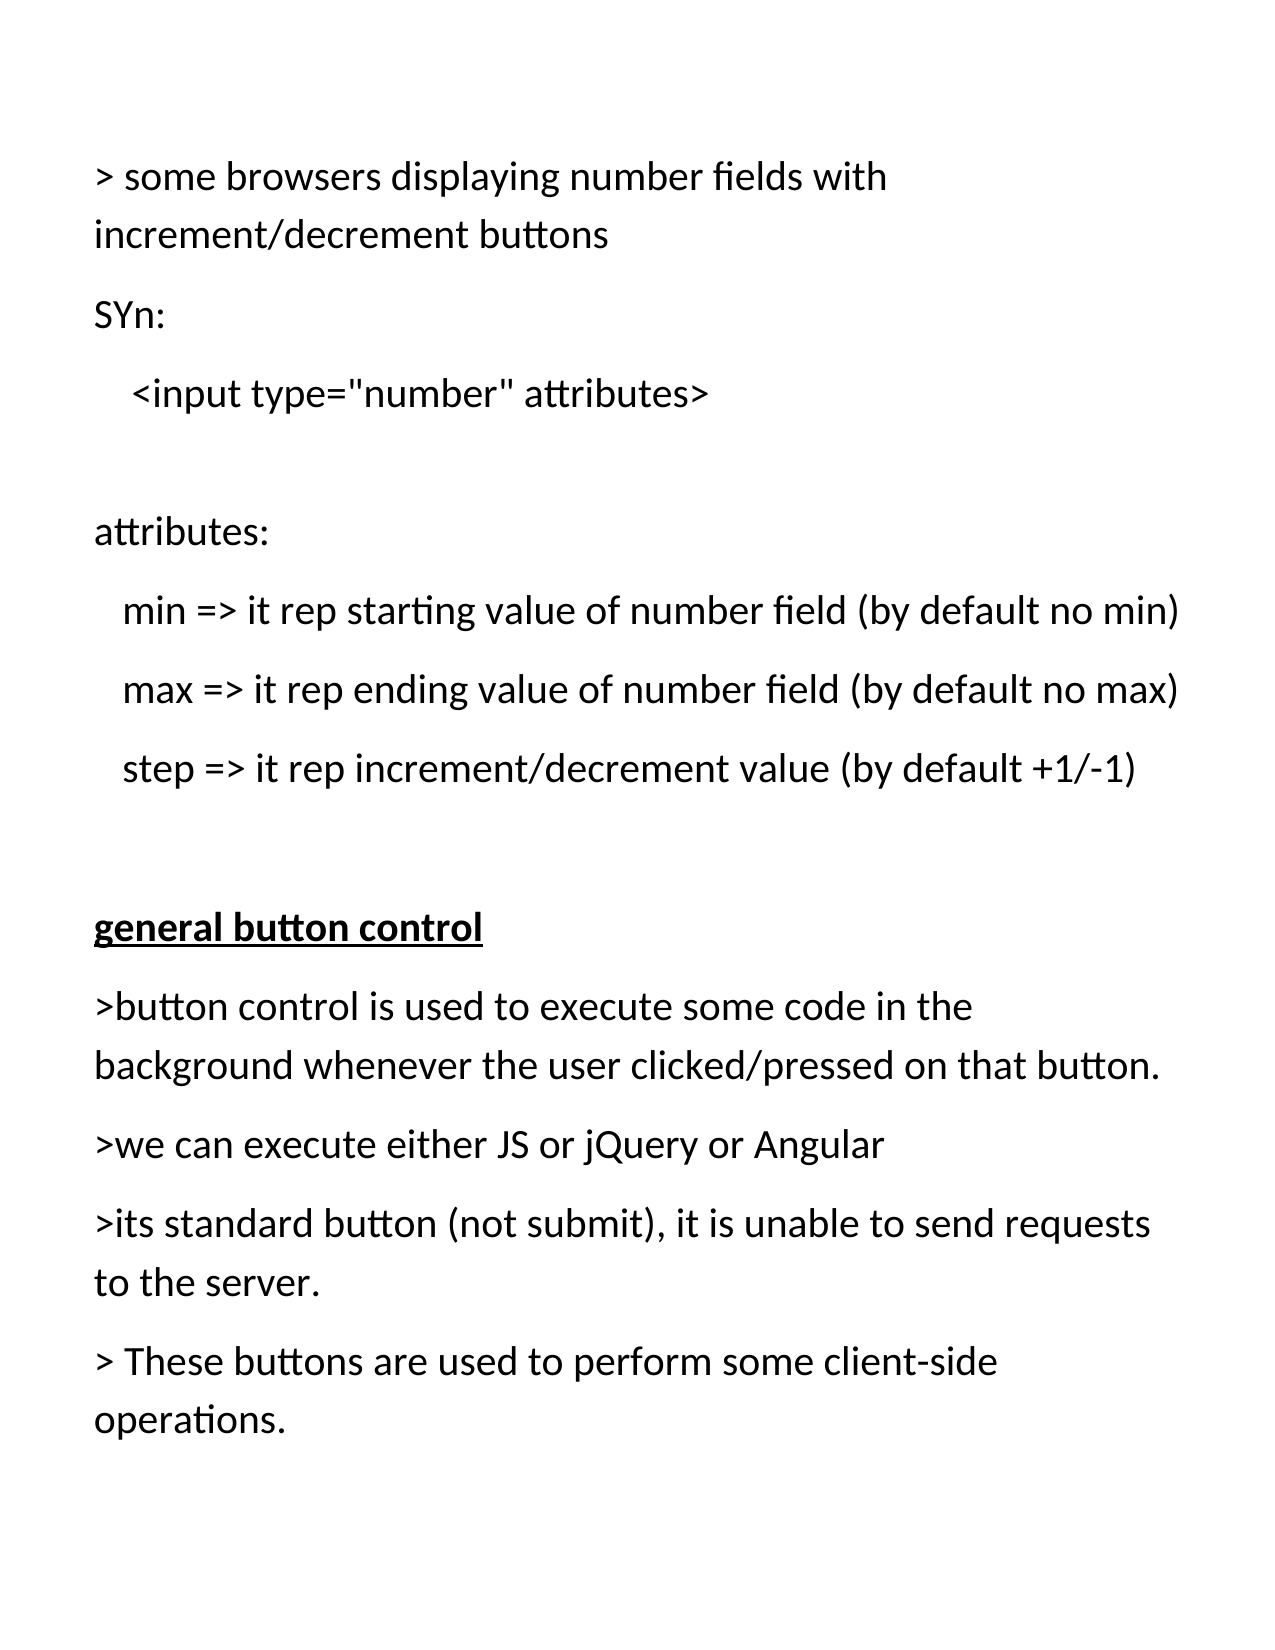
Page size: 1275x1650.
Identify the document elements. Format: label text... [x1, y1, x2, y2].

text attributes: [94, 505, 1181, 556]
text <input type="number" attributes> [94, 367, 1181, 476]
text > These buttons are used to perform some client-side operations. [94, 1335, 1181, 1444]
text min => it rep starting value of number field (by default no min) [94, 584, 1181, 635]
text > some browsers displaying number fields with increment/decrement buttons [94, 150, 1181, 259]
text max => it rep ending value of number field (by default no max) [94, 663, 1181, 714]
text >its standard button (not submit), it is unable to send requests to the server. [94, 1197, 1181, 1307]
text SYn: [94, 288, 1181, 338]
text step => it rep increment/decrement value (by default +1/-1) [94, 742, 1181, 793]
text >button control is used to execute some code in the background whenever the user clicked/pressed on that button. [94, 980, 1181, 1089]
text general button control [94, 901, 1181, 952]
text >we can execute either JS or jQuery or Angular [94, 1118, 1181, 1169]
